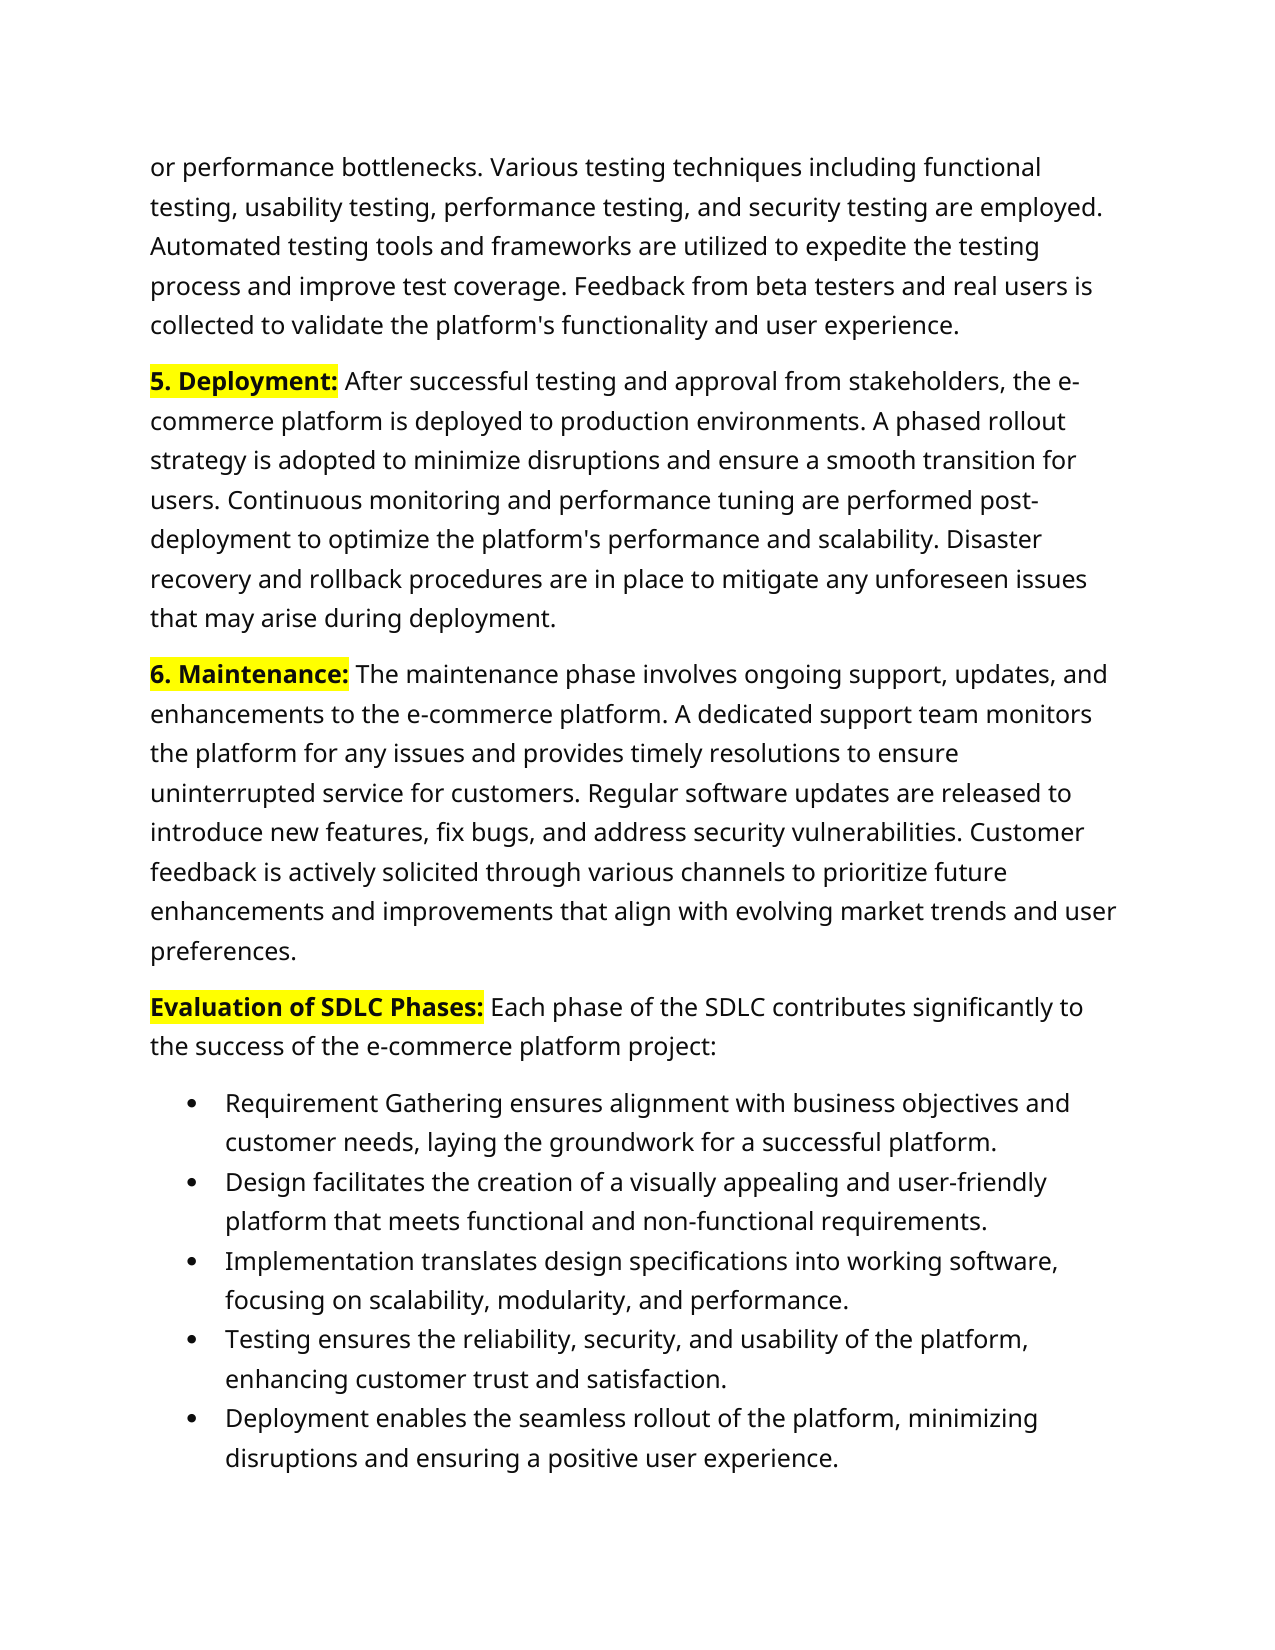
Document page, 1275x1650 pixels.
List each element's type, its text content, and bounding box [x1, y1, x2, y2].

list Testing ensures the reliability, security, and usability of the platform, enhancing customer trust and satisfaction. [187, 1322, 1125, 1396]
list Deployment enables the seamless rollout of the platform, minimizing disruptions and ensuring a positive user experience. [187, 1401, 1125, 1474]
list Design facilitates the creation of a visually appealing and user-friendly platform that meets functional and non-functional requirements. [187, 1164, 1125, 1238]
text Evaluation of SDLC Phases: Each phase of the SDLC contributes significantly to the success of the e-commerce platform project: [150, 989, 1125, 1063]
text 5. Deployment: After successful testing and approval from stakeholders, the e-commerce platform is deployed to production environments. A phased rollout strategy is adopted to minimize disruptions and ensure a smooth transition for users. Continuous monitoring and performance tuning are performed post-deployment to optimize the platform's performance and scalability. Disaster recovery and rollback procedures are in place to mitigate any unforeseen issues that may arise during deployment. [150, 364, 1125, 635]
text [150, 150, 1125, 342]
text 6. Maintenance: The maintenance phase involves ongoing support, updates, and enhancements to the e-commerce platform. A dedicated support team monitors the platform for any issues and provides timely resolutions to ensure uninterrupted service for customers. Regular software updates are released to introduce new features, fix bugs, and address security vulnerabilities. Customer feedback is actively solicited through various channels to prioritize future enhancements and improvements that align with evolving market trends and user preferences. [150, 657, 1125, 967]
list Implementation translates design specifications into working software, focusing on scalability, modularity, and performance. [187, 1243, 1125, 1317]
list Requirement Gathering ensures alignment with business objectives and customer needs, laying the groundwork for a successful platform. [187, 1085, 1125, 1159]
